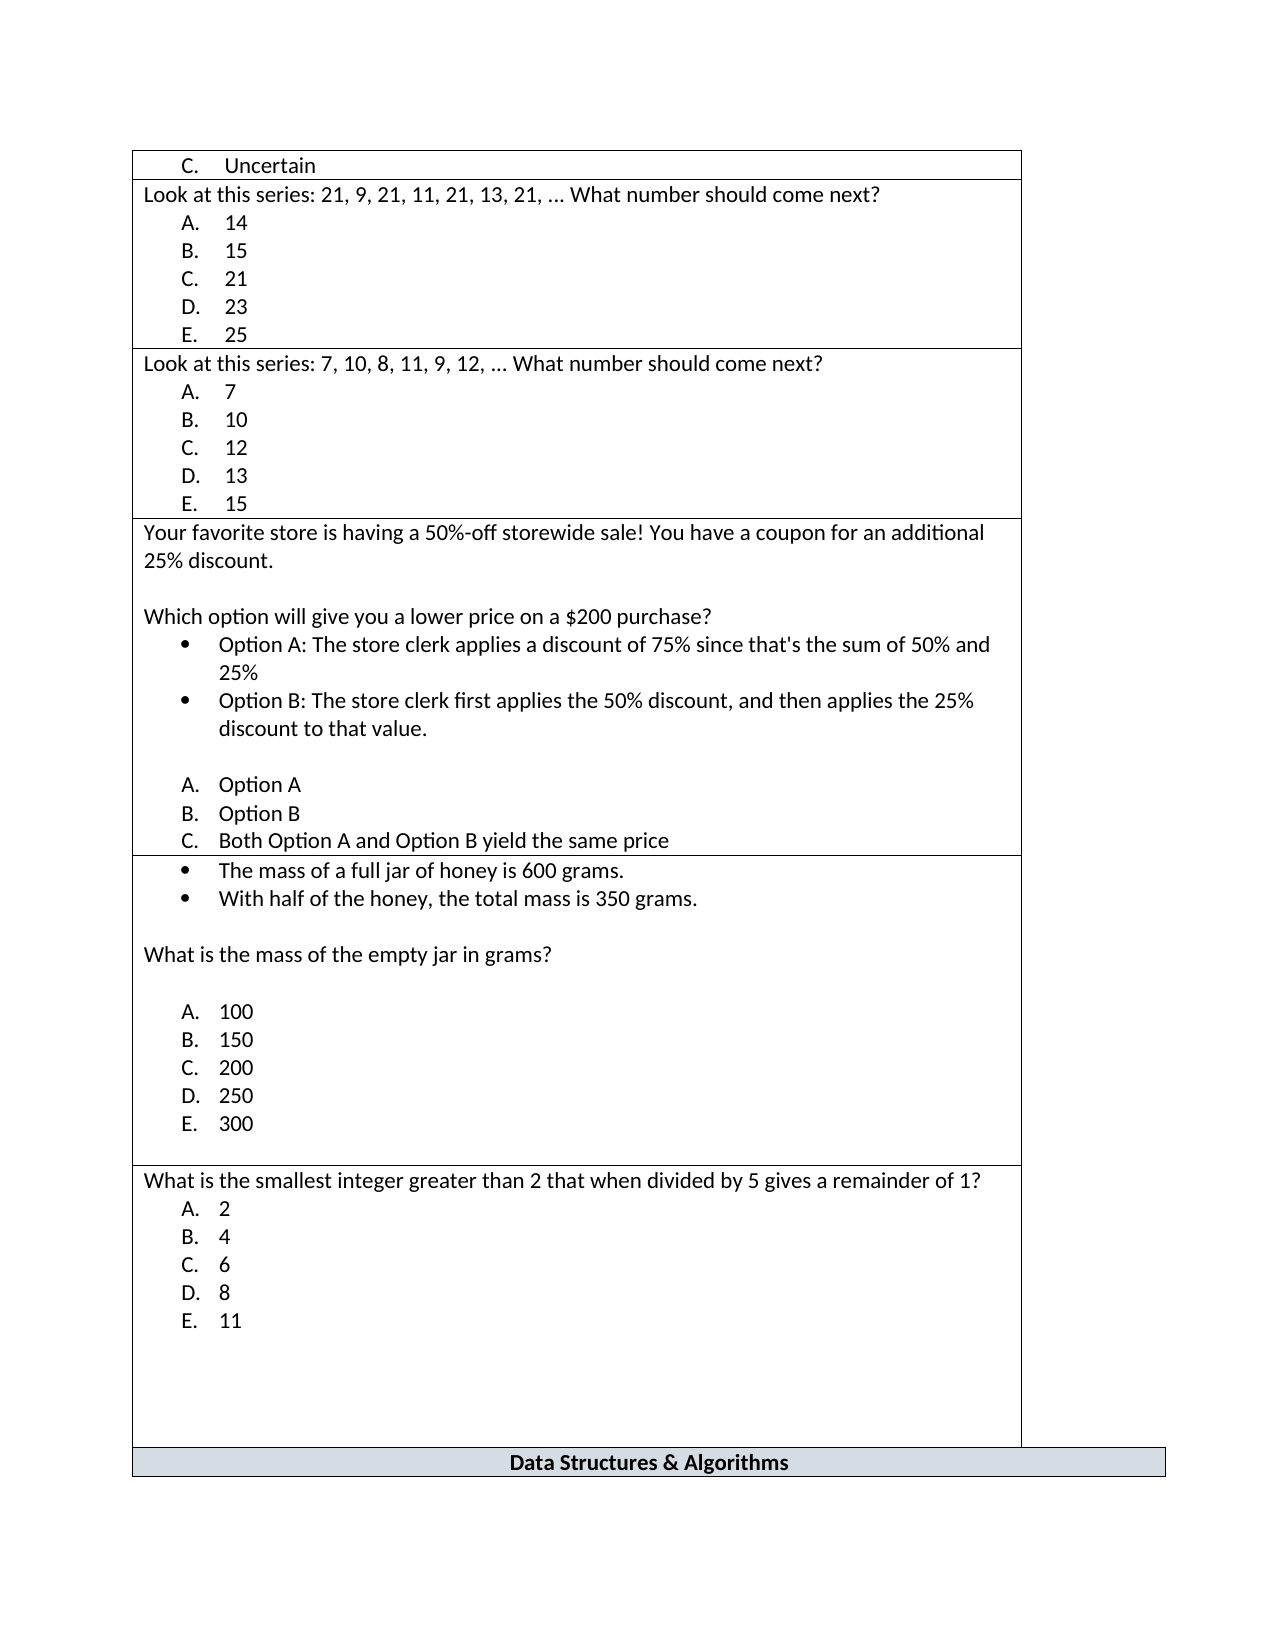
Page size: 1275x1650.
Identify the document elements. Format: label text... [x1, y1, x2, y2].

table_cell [133, 151, 1021, 179]
table_cell The mass of a full jar of honey is 600 grams. With half of the honey, the total mass is 350 grams. What is the mass of the empty jar in grams? 100 150 200 250 300 [133, 856, 1021, 1165]
table_cell Your favorite store is having a 50%-off storewide sale! You have a coupon for an additional 25% discount. Which option will give you a lower price on a $200 purchase? Option A: The store clerk applies a discount of 75% since that's the sum of 50% and 25% Option B: The store clerk first applies the 50% discount, and then applies the 25% discount to that value. Option A Option B Both Option A and Option B yield the same price [133, 519, 1021, 855]
table_cell Look at this series: 7, 10, 8, 11, 9, 12, ... What number should come next? 7 10 12 13 15 [133, 349, 1021, 517]
table_cell Data Structures & Algorithms [133, 1448, 1165, 1476]
table_cell What is the smallest integer greater than 2 that when divided by 5 gives a remainder of 1? 2 4 6 8 11 [133, 1166, 1021, 1447]
table_cell Look at this series: 21, 9, 21, 11, 21, 13, 21, ... What number should come next? 14 15 21 23 25 [133, 180, 1021, 348]
